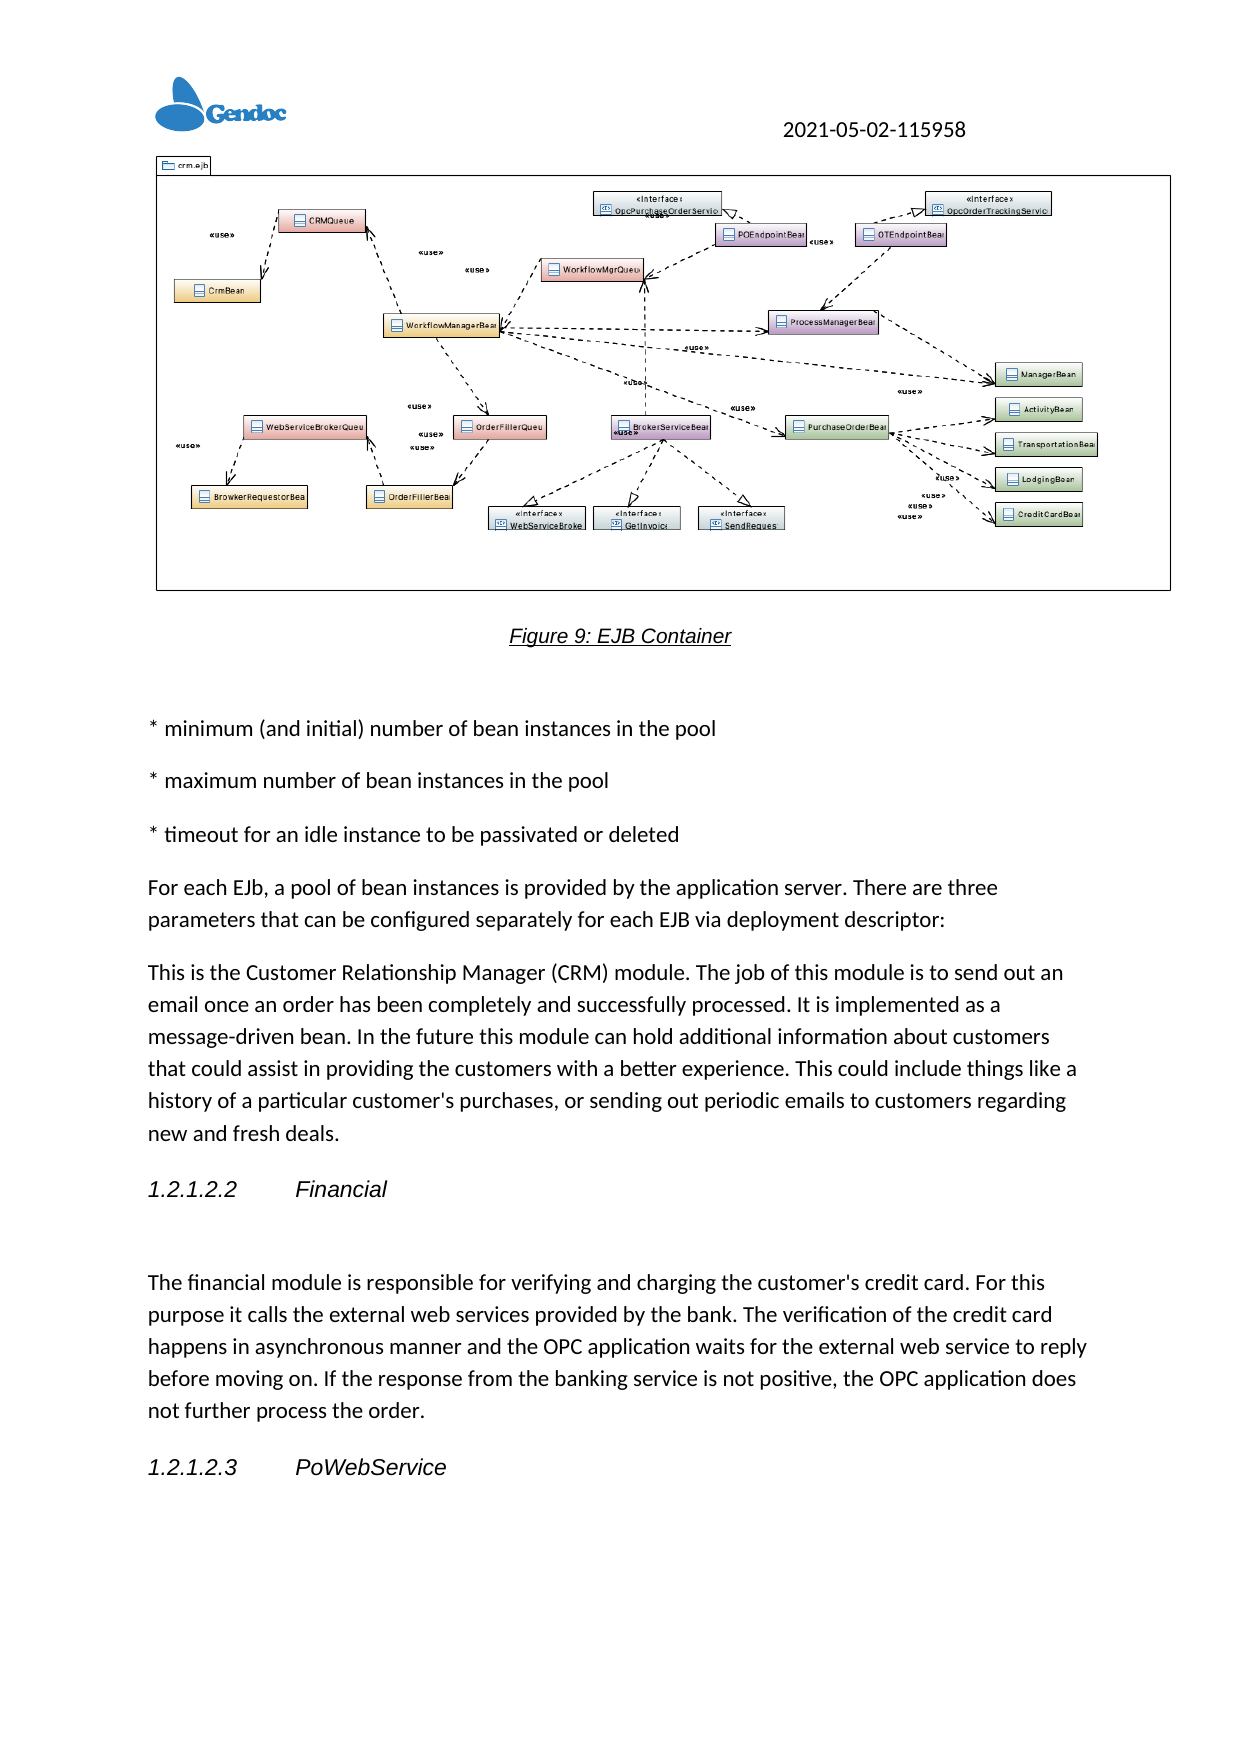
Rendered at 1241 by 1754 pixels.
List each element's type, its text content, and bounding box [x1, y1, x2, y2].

text * minimum (and initial) number of bean instances in the pool [148, 714, 1093, 742]
text * timeout for an idle instance to be passivated or deleted [148, 820, 1093, 848]
text The financial module is responsible for verifying and charging the customer's credit card. For this purpose it calls the external web services provided by the bank. The verification of the credit card happens in asynchronous manner and the OPC application waits for the external web service to reply before moving on. If the response from the banking service is not positive, the OPC application does not further process the order. [148, 1268, 1093, 1425]
picture [147, 147, 1179, 599]
text This is the Customer Relationship Manager (CRM) module. The job of this module is to send out an email once an order has been completely and successfully processed. It is implemented as a message-driven bean. In the future this module can hold additional information about customers that could assist in providing the customers with a better experience. This could include things like a history of a particular customer's purchases, or sending out periodic emails to customers regarding new and fresh deals. [148, 958, 1093, 1147]
subtitle PoWebService [148, 1454, 1093, 1480]
subtitle Financial [148, 1176, 1093, 1202]
text For each EJb, a pool of bean instances is provided by the application server. There are three parameters that can be configured separately for each EJB via deployment descriptor: [148, 873, 1093, 933]
text * maximum number of bean instances in the pool [148, 767, 1093, 795]
picture [147, 73, 294, 138]
